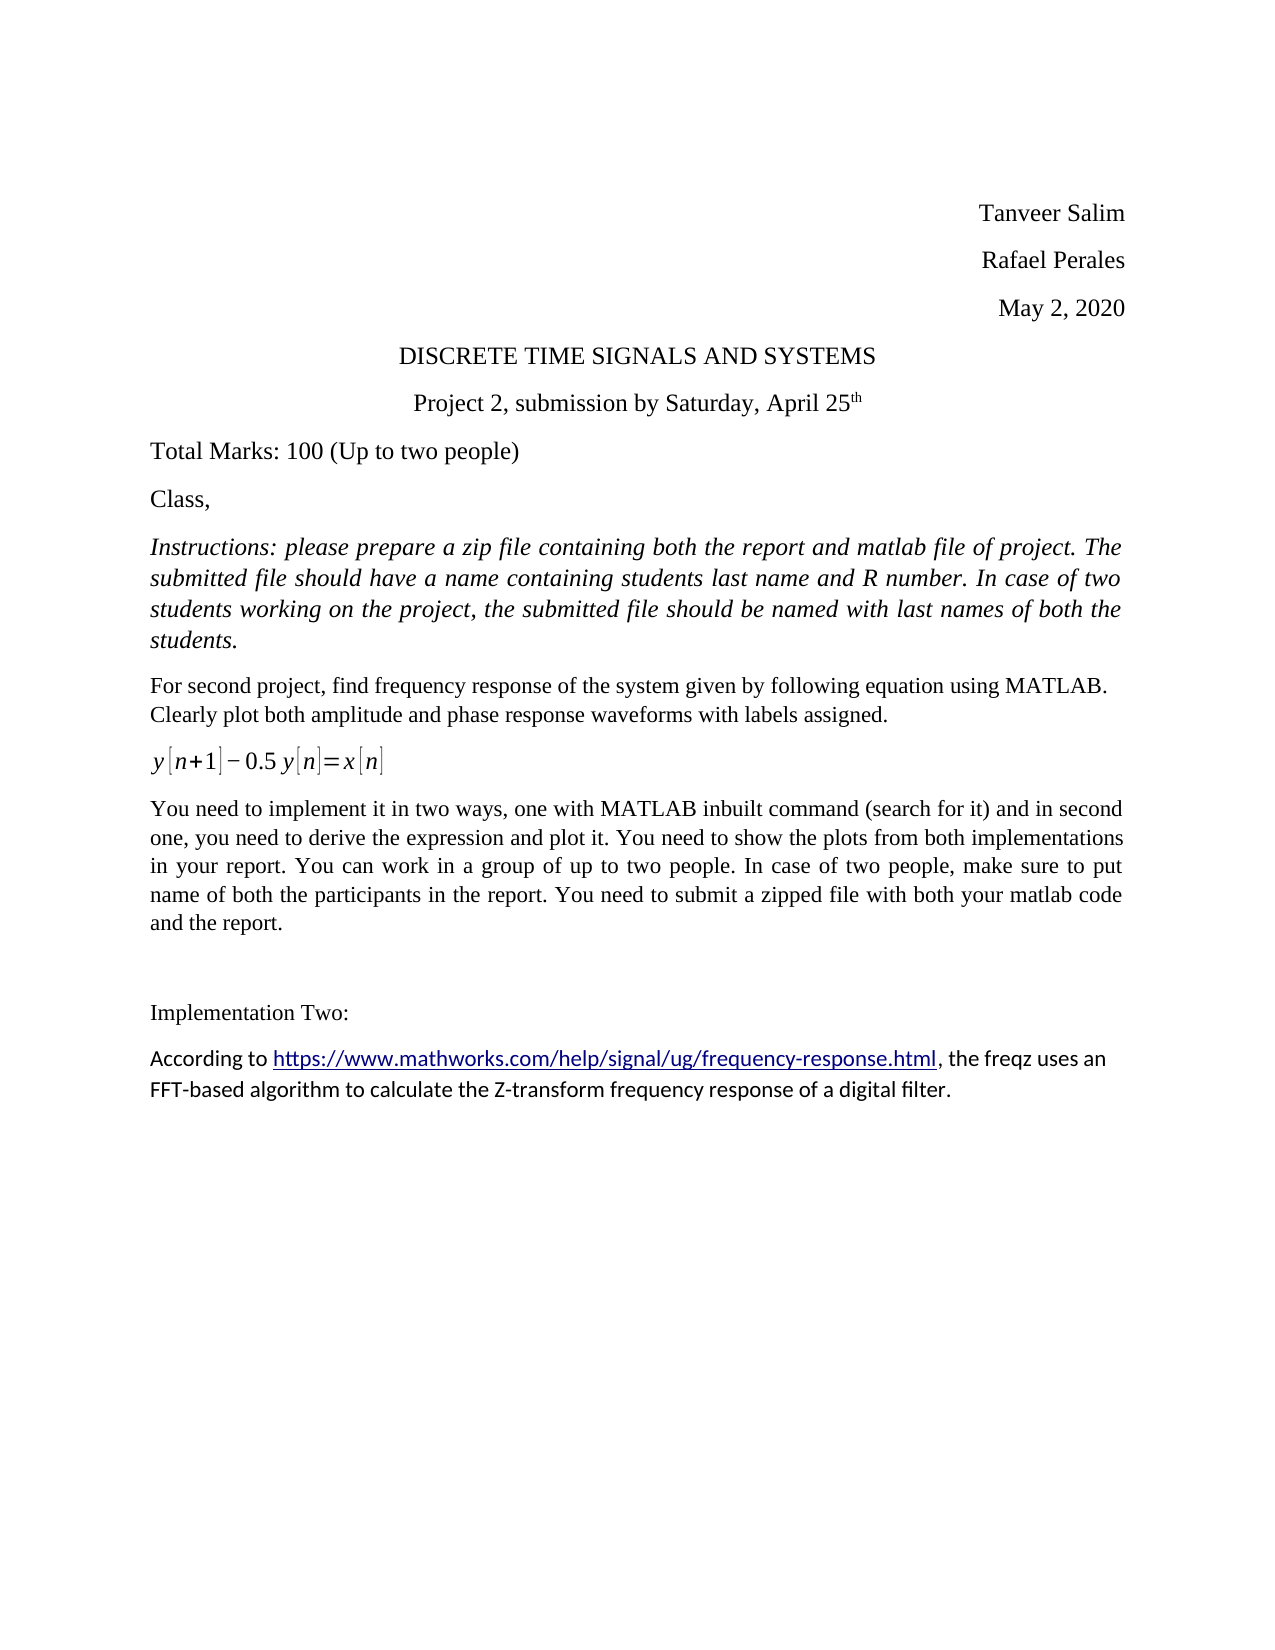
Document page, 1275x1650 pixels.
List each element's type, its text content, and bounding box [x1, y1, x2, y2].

text Total Marks: 100 (Up to two people) [150, 436, 1125, 465]
text Rafael Perales [150, 245, 1125, 274]
text DISCRETE TIME SIGNALS AND SYSTEMS [150, 341, 1125, 369]
text Project 2, submission by Saturday, April 25th [150, 388, 1125, 417]
text Instructions: please prepare a zip file containing both the report and matlab file of project. The submitted file should have a name containing students last name and R number. In case of two students working on the project, the submitted file should be named with last names of both the students. [150, 532, 1125, 653]
text According to https://www.mathworks.com/help/signal/ug/frequency-response.html, the freqz uses an FFT-based algorithm to calculate the Z-transform frequency response of a digital filter. [150, 1044, 1125, 1103]
text May 2, 2020 [150, 293, 1125, 322]
text You need to implement it in two ways, one with MATLAB inbuilt command (search for it) and in second one, you need to derive the expression and plot it. You need to show the plots from both implementations in your report. You can work in a group of up to two people. In case of two people, make sure to put name of both the participants in the report. You need to submit a zipped file with both your matlab code and the report. [150, 795, 1125, 936]
text Tanveer Salim [150, 198, 1125, 226]
text For second project, find frequency response of the system given by following equation using MATLAB. Clearly plot both amplitude and phase response waveforms with labels assigned. [150, 672, 1125, 727]
text Class, [150, 484, 1125, 513]
text Implementation Two: [150, 999, 1125, 1026]
